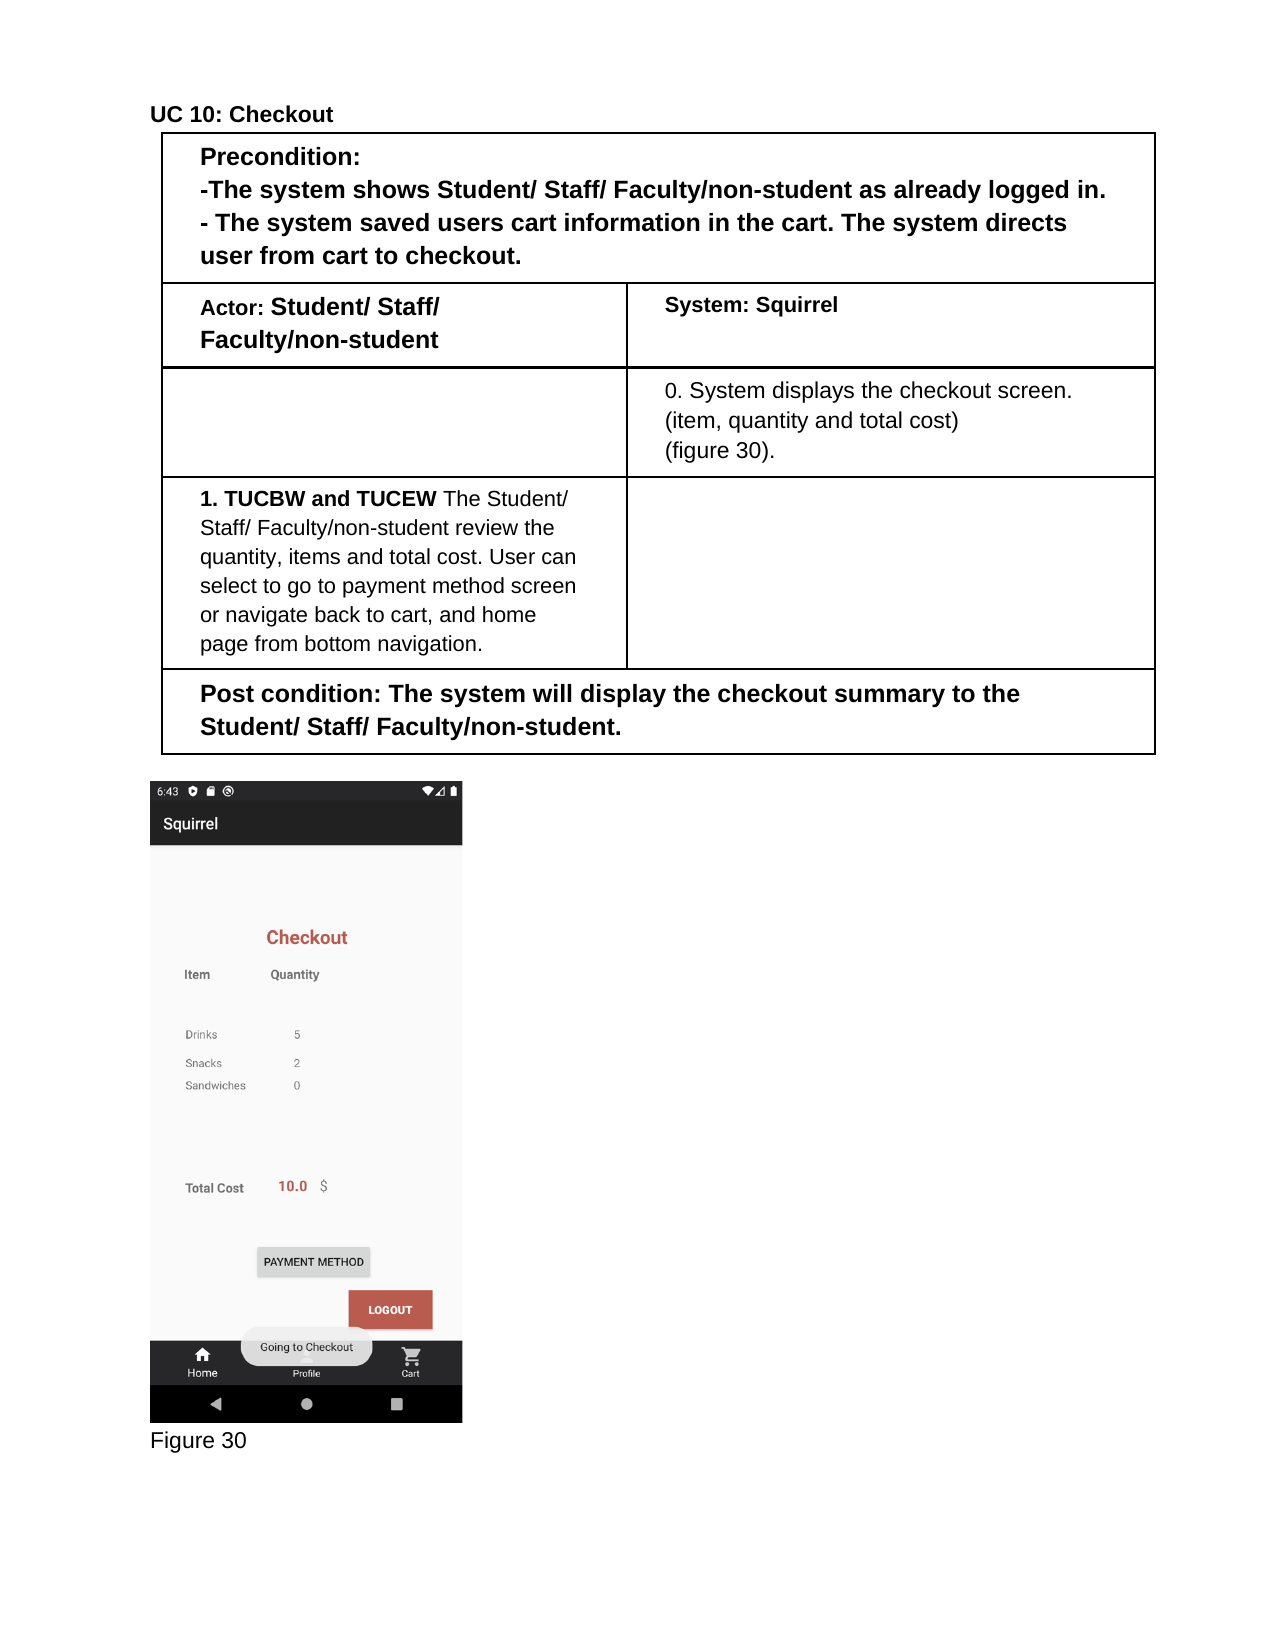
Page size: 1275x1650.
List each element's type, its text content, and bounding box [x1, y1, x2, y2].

table_cell Post condition: The system will display the checkout summary to the Student/ Staff/ Faculty/non-student. [163, 670, 1154, 753]
table_cell [163, 369, 626, 476]
table_cell 1. TUCBW and TUCEW The Student/ Staff/ Faculty/non-student review the quantity, items and total cost. User can select to go to payment method screen or navigate back to cart, and home page from bottom navigation. [163, 478, 626, 668]
table_cell 0. System displays the checkout screen. (item, quantity and total cost) (figure 30). [628, 369, 1154, 476]
table_cell [628, 478, 1154, 668]
table_cell Actor: Student/ Staff/ Faculty/non-student [163, 284, 626, 366]
table_header Precondition: -The system shows Student/ Staff/ Faculty/non-student as already logged in. - The system saved users cart information in the cart. The system directs user from cart to checkout. [163, 134, 1154, 282]
table_cell System: Squirrel [628, 284, 1154, 366]
text Figure 30 [150, 1427, 1125, 1453]
picture [150, 781, 463, 1423]
text UC 10: Checkout [150, 101, 1125, 128]
